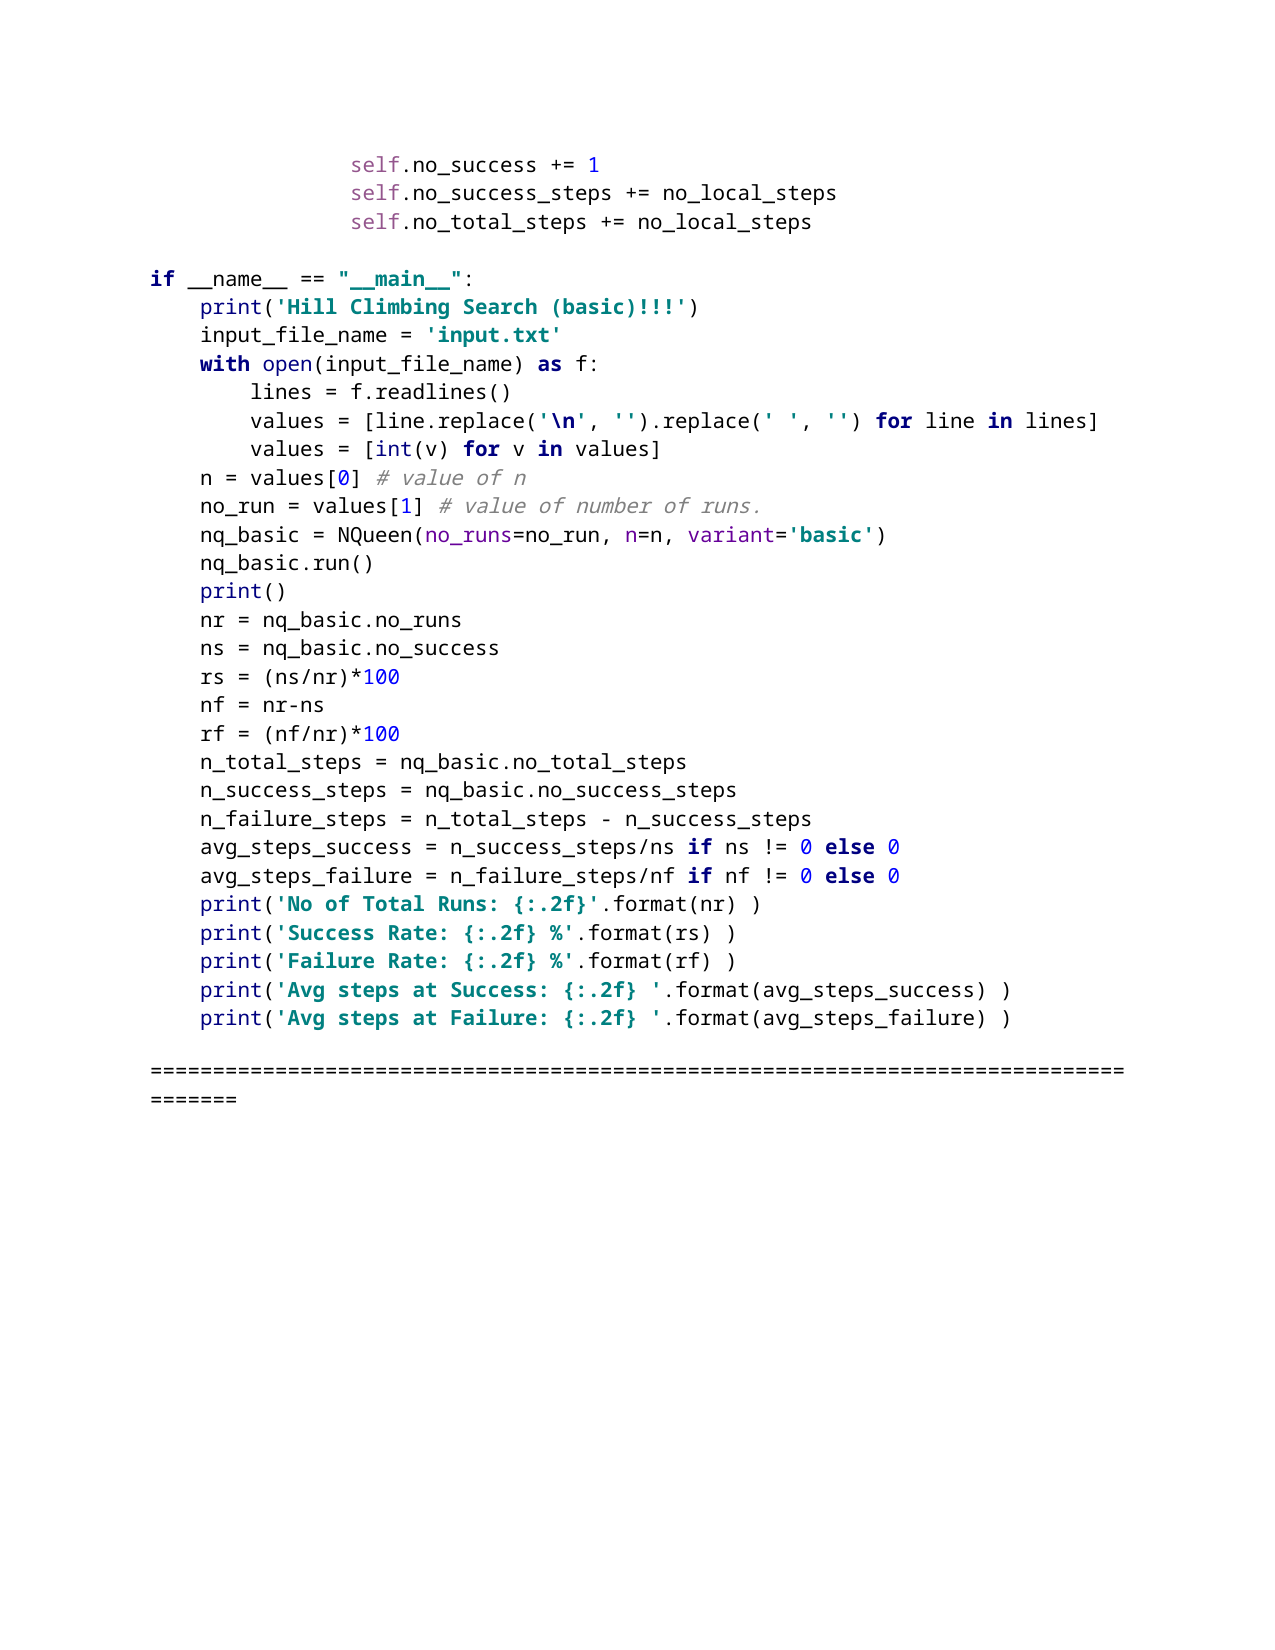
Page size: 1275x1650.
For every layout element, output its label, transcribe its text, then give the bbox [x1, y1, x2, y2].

text ===================================================================================== [150, 1057, 1125, 1113]
